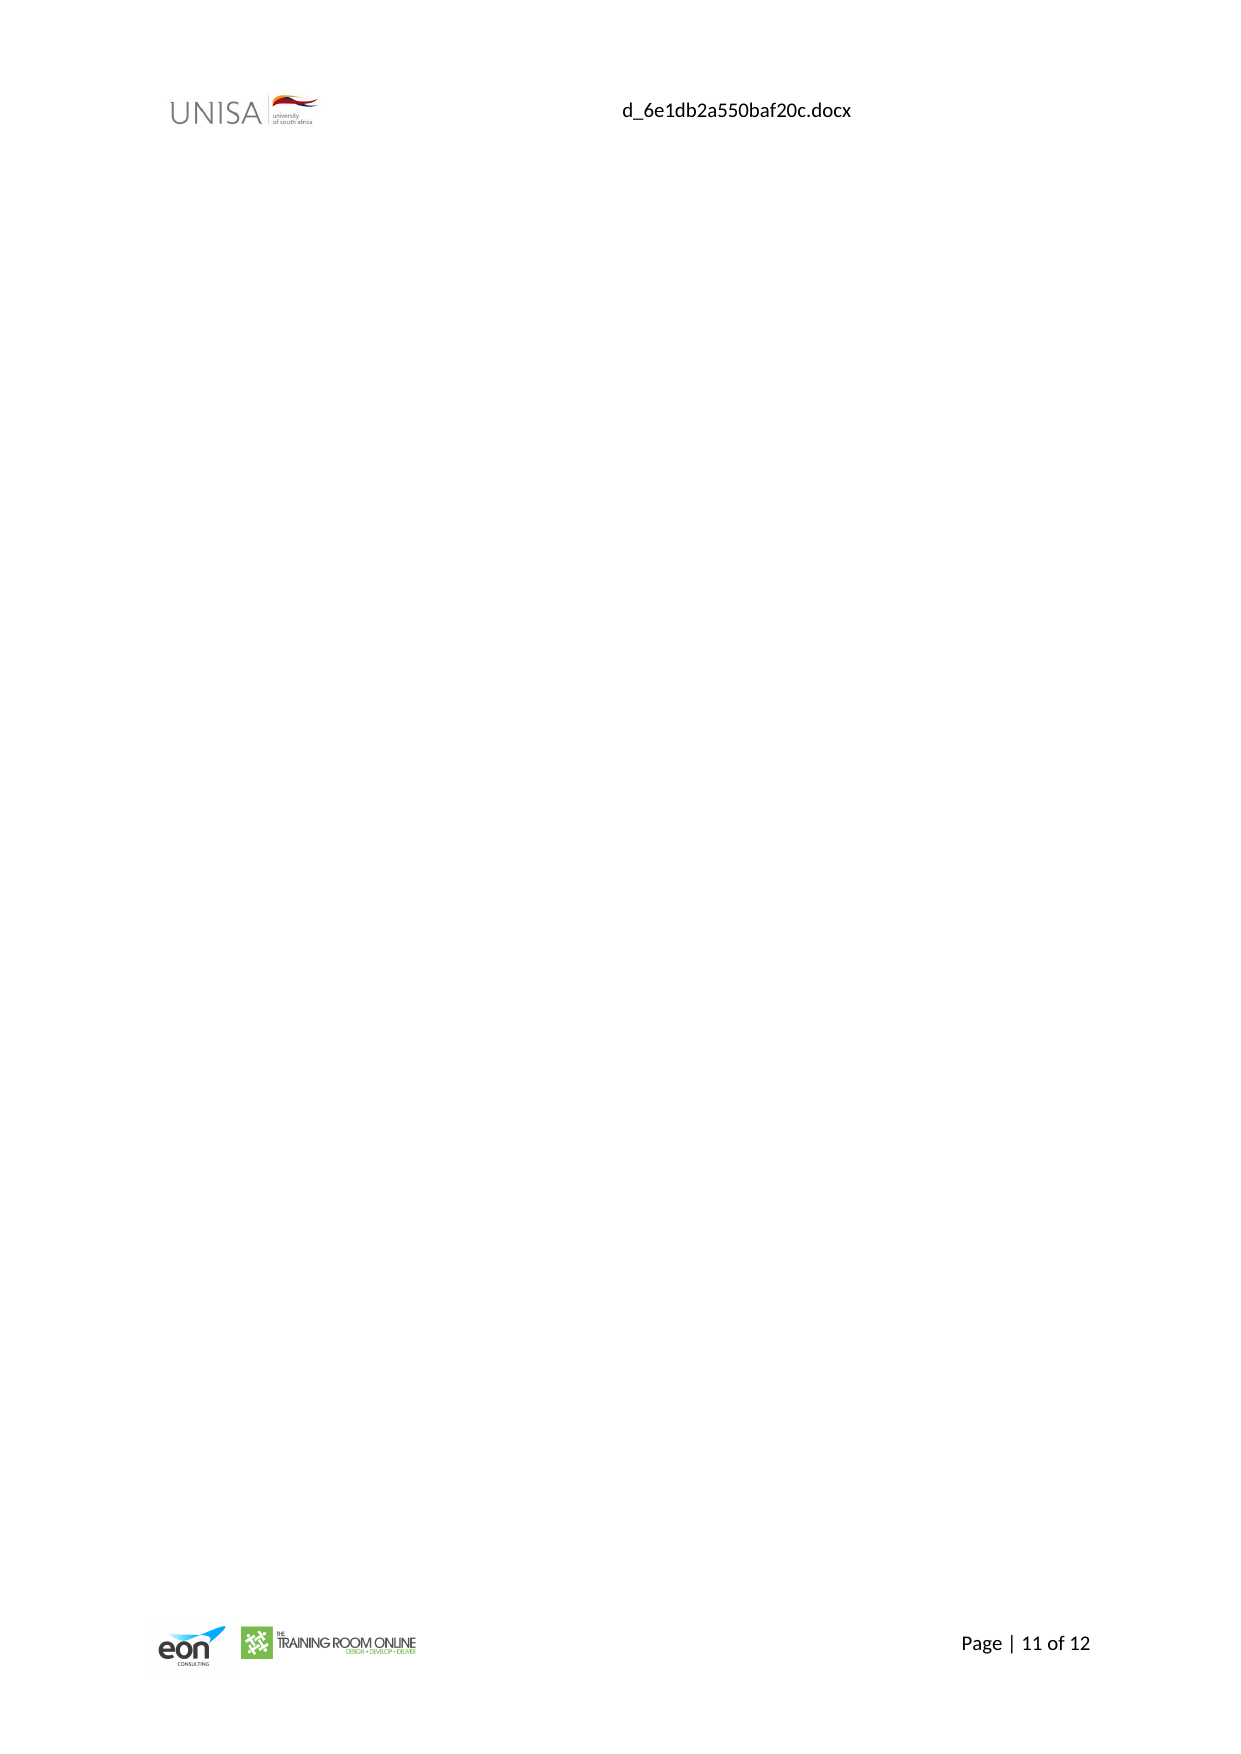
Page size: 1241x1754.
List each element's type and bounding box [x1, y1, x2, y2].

picture [150, 73, 337, 146]
picture [150, 1611, 423, 1676]
